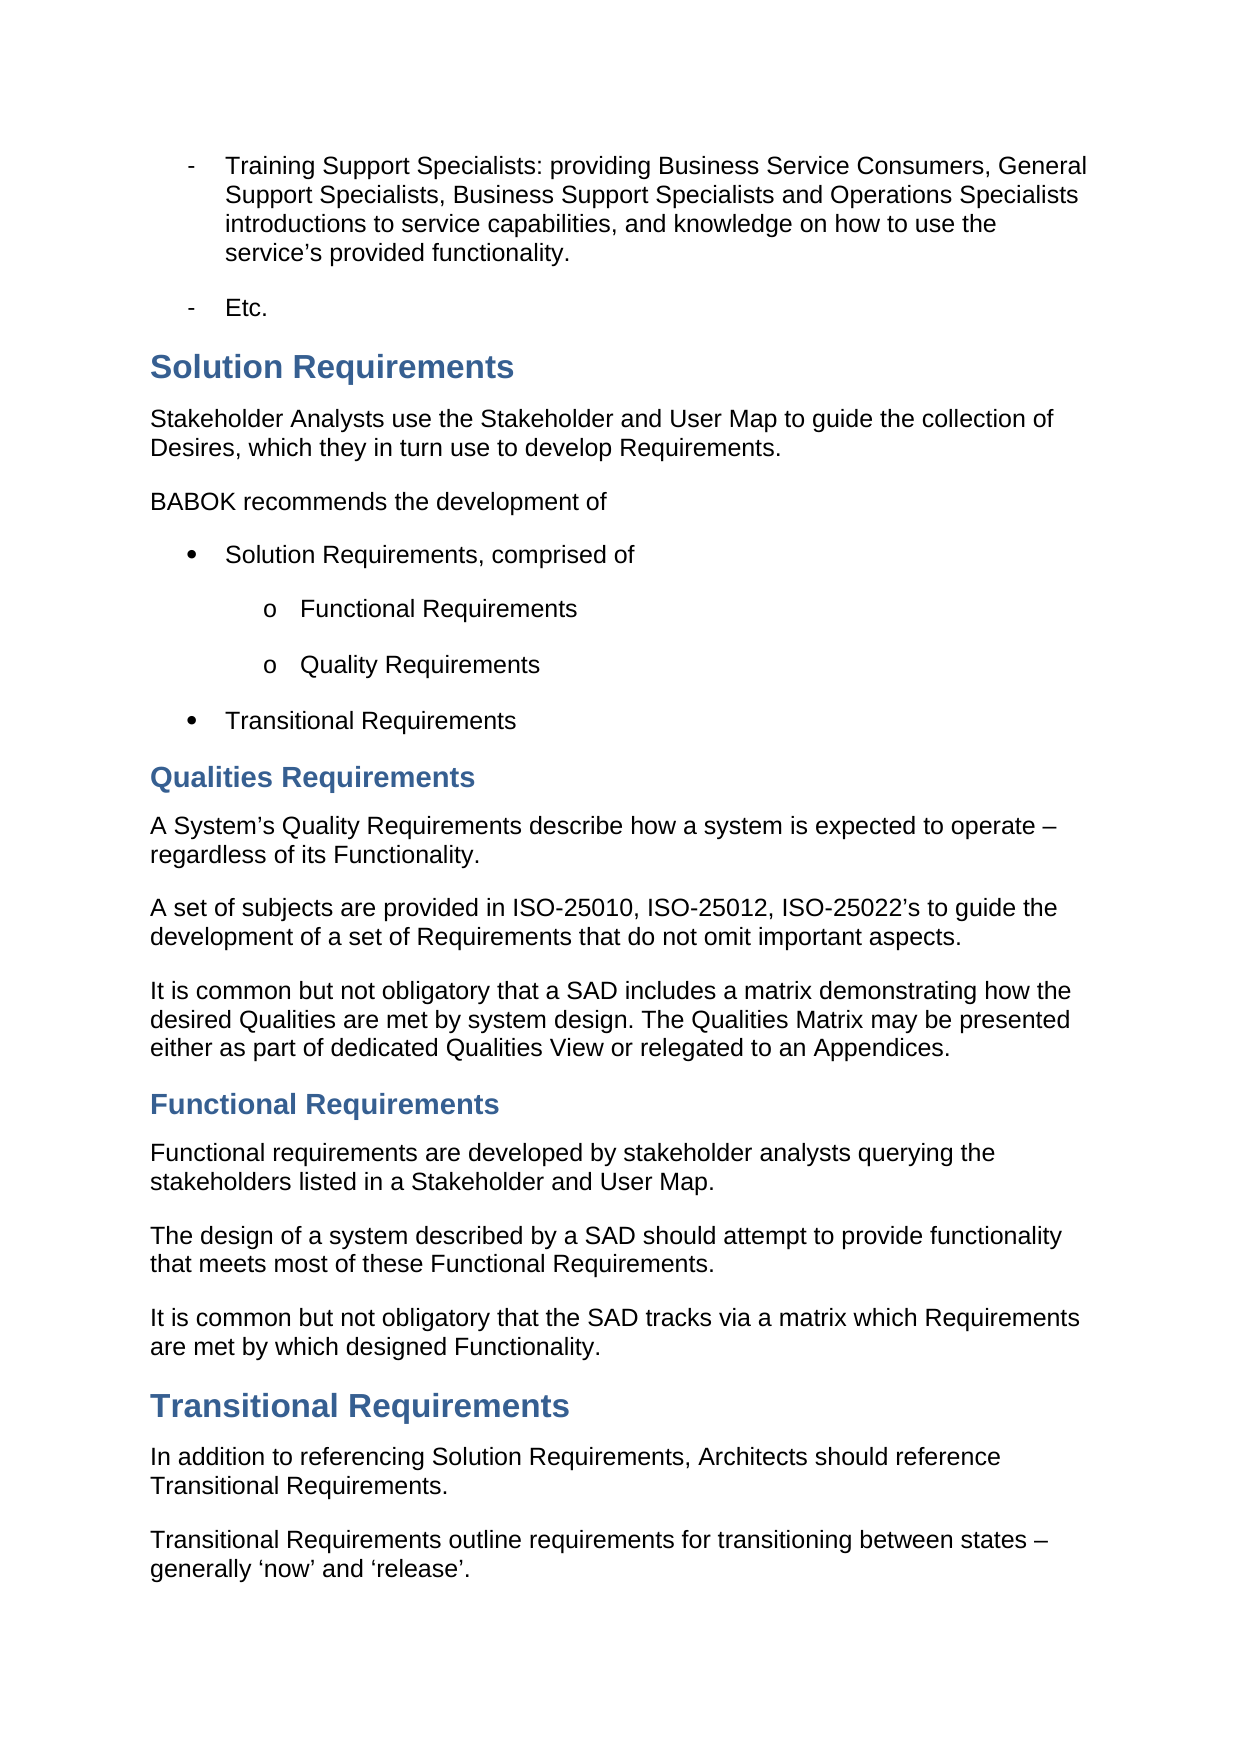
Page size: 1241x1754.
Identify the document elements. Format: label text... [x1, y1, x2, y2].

text Transitional Requirements outline requirements for transitioning between states – generally ‘now’ and ‘release’. [150, 1525, 1090, 1582]
subtitle Functional Requirements [150, 1087, 1090, 1121]
text It is common but not obligatory that a SAD includes a matrix demonstrating how the desired Qualities are met by system design. The Qualities Matrix may be presented either as part of dedicated Qualities View or relegated to an Appendices. [150, 976, 1090, 1062]
text Stakeholder Analysts use the Stakeholder and User Map to guide the collection of Desires, which they in turn use to develop Requirements. [150, 404, 1090, 461]
text It is common but not obligatory that the SAD tracks via a matrix which Requirements are met by which designed Functionality. [150, 1303, 1090, 1361]
text The design of a system described by a SAD should attempt to provide functionality that meets most of these Functional Requirements. [150, 1221, 1090, 1278]
text A set of subjects are provided in ISO-25010, ISO-25012, ISO-25022’s to guide the development of a set of Requirements that do not omit important aspects. [150, 893, 1090, 951]
list Transitional Requirements [187, 706, 1090, 735]
text In addition to referencing Solution Requirements, Architects should reference Transitional Requirements. [150, 1442, 1090, 1500]
text A System’s Quality Requirements describe how a system is expected to operate – regardless of its Functionality. [150, 811, 1090, 868]
subtitle Transitional Requirements [150, 1386, 1090, 1424]
text BABOK recommends the development of [150, 486, 1090, 515]
list Quality Requirements [262, 650, 1090, 681]
subtitle Qualities Requirements [150, 760, 1090, 793]
list Functional Requirements [262, 594, 1090, 625]
list Solution Requirements, comprised of [187, 540, 1090, 569]
text Functional requirements are developed by stakeholder analysts querying the stakeholders listed in a Stakeholder and User Map. [150, 1138, 1090, 1196]
subtitle Solution Requirements [150, 347, 1090, 386]
list Etc. [187, 292, 1090, 322]
list Training Support Specialists: providing Business Service Consumers, General Support Specialists, Business Support Specialists and Operations Specialists introductions to service capabilities, and knowledge on how to use the service’s provided functionality. [187, 150, 1090, 267]
